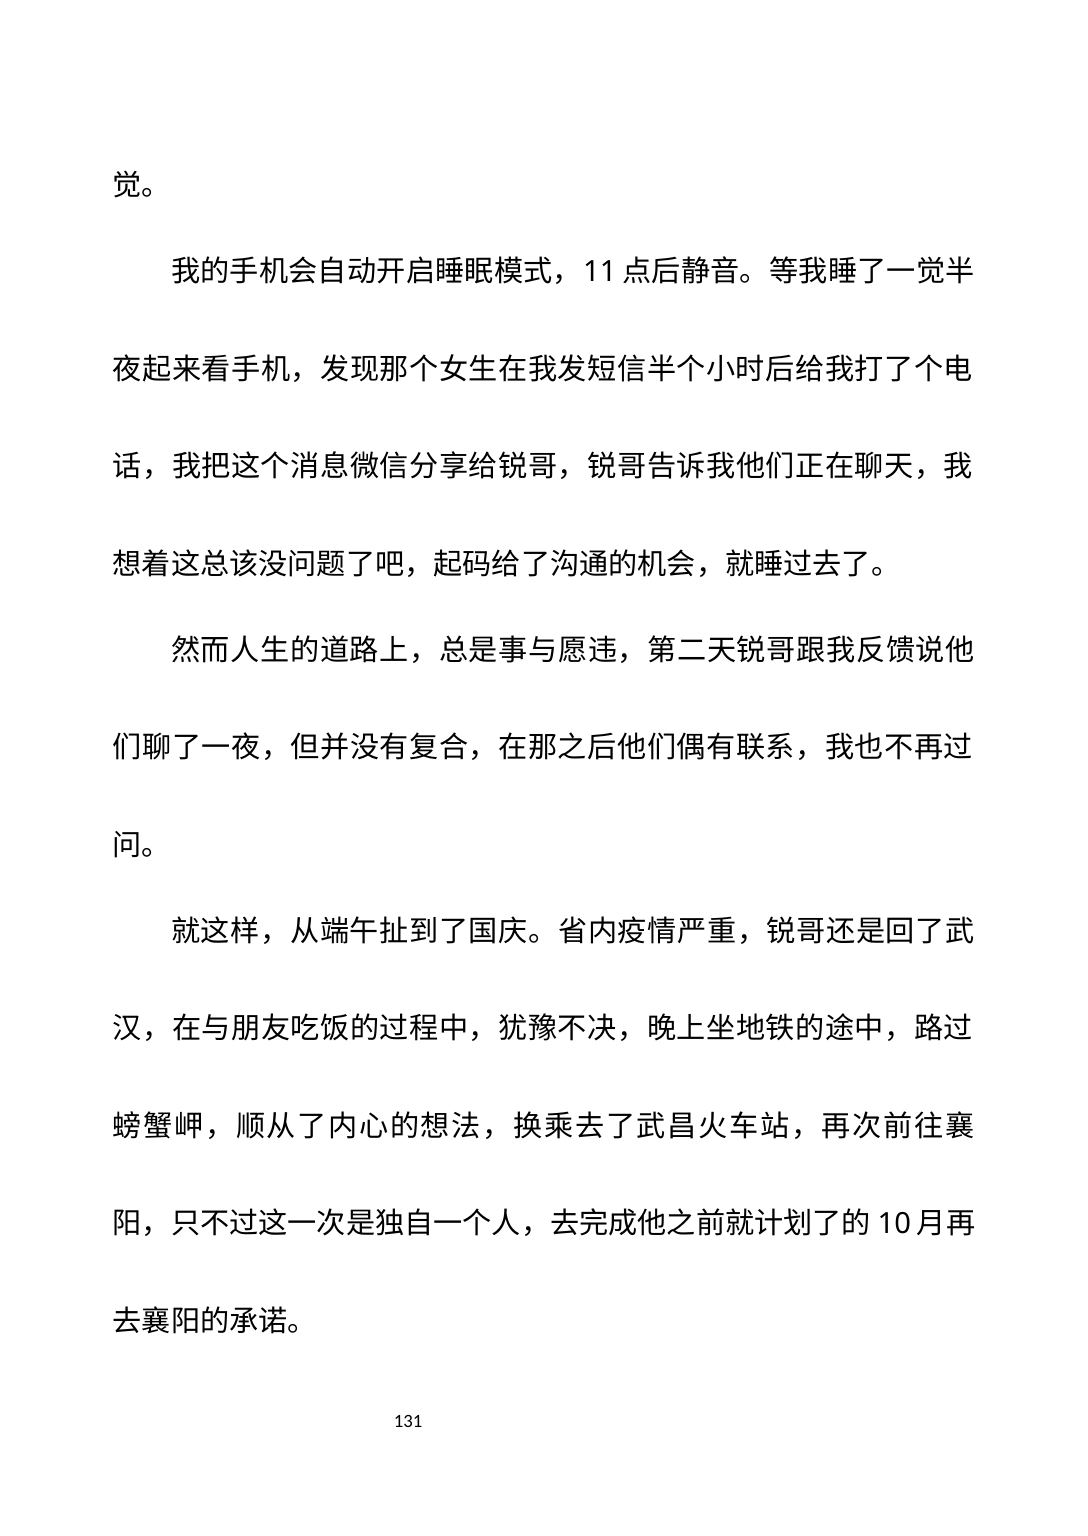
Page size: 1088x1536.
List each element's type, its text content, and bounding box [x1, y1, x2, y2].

text 我的手机会自动开启睡眠模式，11点后静音。等我睡了一觉半夜起来看手机，发现那个女生在我发短信半个小时后给我打了个电话，我把这个消息微信分享给锐哥，锐哥告诉我他们正在聊天，我想着这总该没问题了吧，起码给了沟通的机会，就睡过去了。 [112, 236, 975, 594]
text 然而人生的道路上，总是事与愿违，第二天锐哥跟我反馈说他们聊了一夜，但并没有复合，在那之后他们偶有联系，我也不再过问。 [112, 615, 975, 875]
text 就这样，从端午扯到了国庆。省内疫情严重，锐哥还是回了武汉，在与朋友吃饭的过程中，犹豫不决，晚上坐地铁的途中，路过螃蟹岬，顺从了内心的想法，换乘去了武昌火车站，再次前往襄阳，只不过这一次是独自一个人，去完成他之前就计划了的10月再去襄阳的承诺。 [112, 896, 975, 1351]
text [112, 150, 975, 215]
